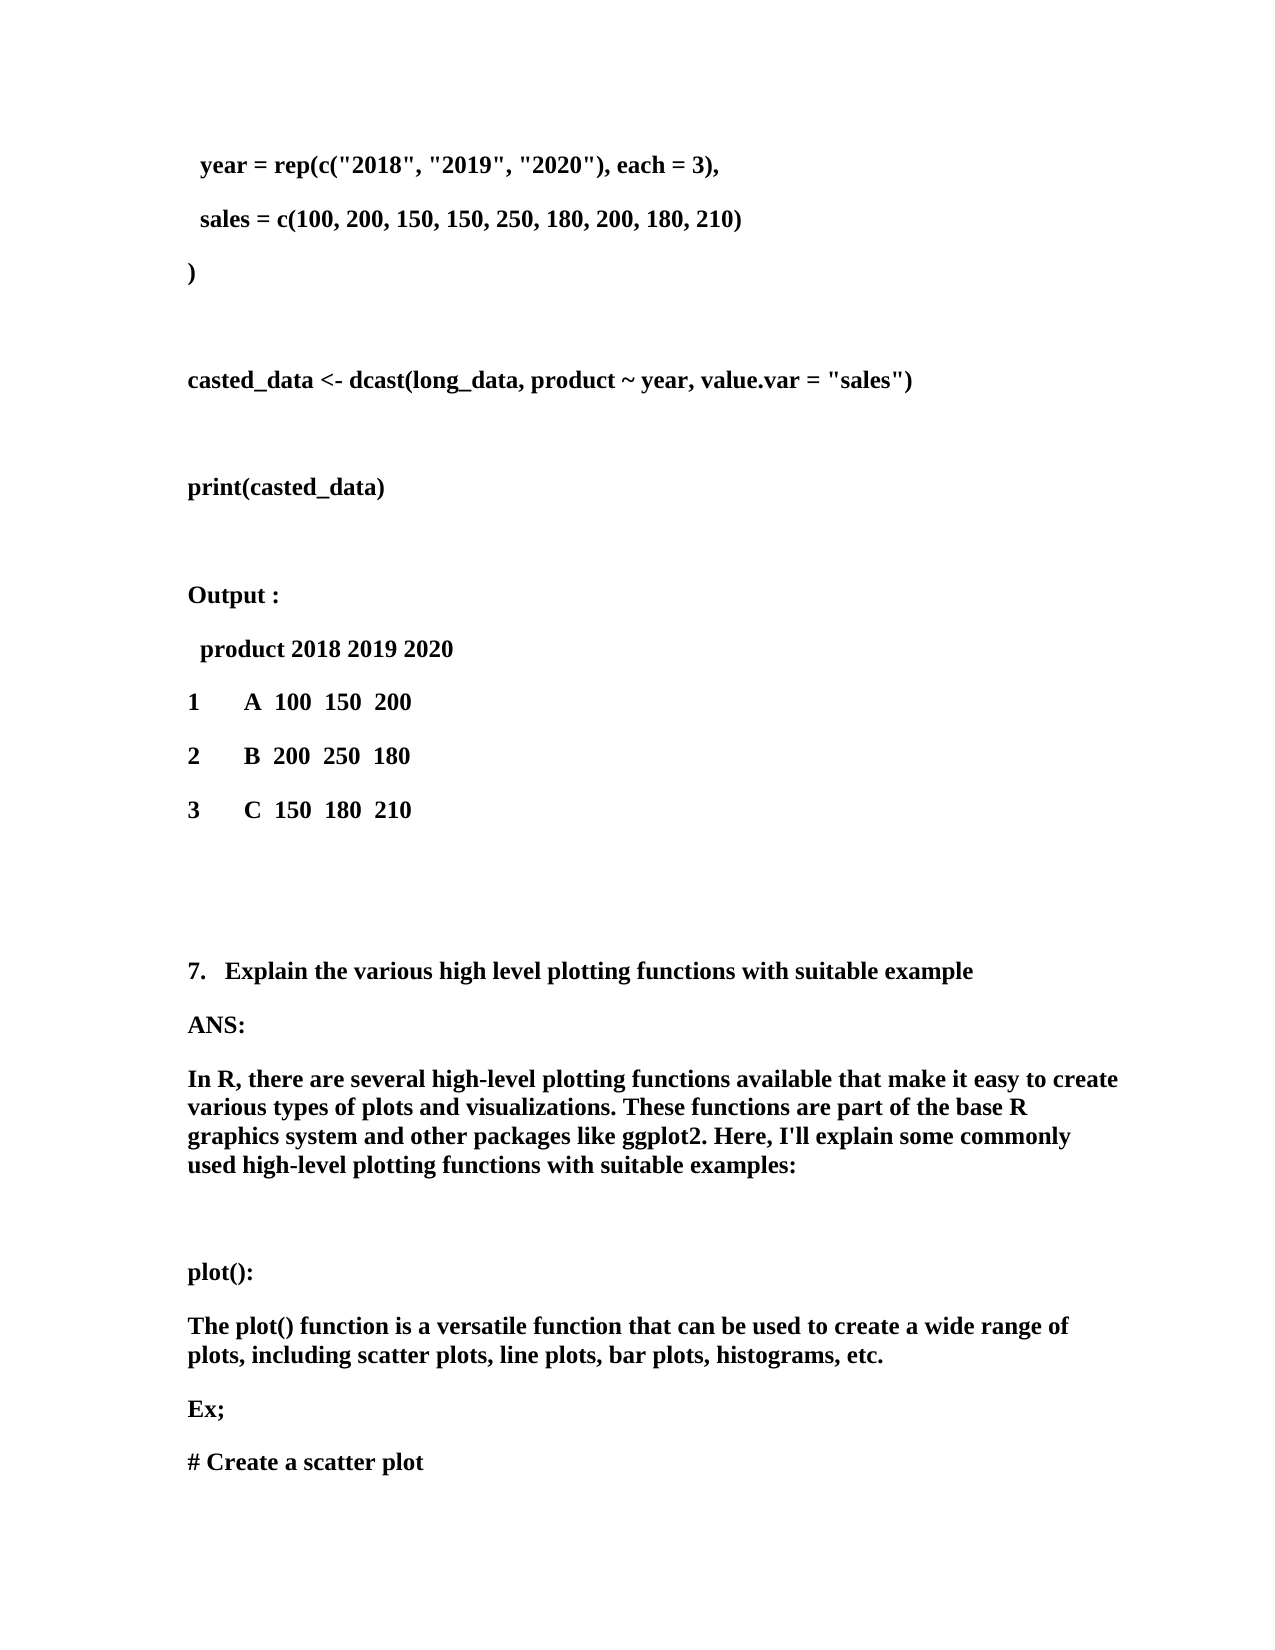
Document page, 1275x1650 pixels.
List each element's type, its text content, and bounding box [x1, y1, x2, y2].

text Ex; [187, 1394, 1125, 1422]
text 1 A 100 150 200 [187, 687, 1125, 716]
text 2 B 200 250 180 [187, 741, 1125, 770]
text product 2018 2019 2020 [187, 634, 1125, 662]
text sales = c(100, 200, 150, 150, 250, 180, 200, 180, 210) [187, 204, 1125, 232]
text 3 C 150 180 210 [187, 795, 1125, 824]
text ) [187, 257, 1125, 286]
text 7. Explain the various high level plotting functions with suitable example [187, 956, 1125, 985]
text casted_data <- dcast(long_data, product ~ year, value.var = "sales") [187, 365, 1125, 394]
text print(casted_data) [187, 472, 1125, 501]
text Output : [187, 580, 1125, 609]
text ANS: [187, 1010, 1125, 1039]
text In R, there are several high-level plotting functions available that make it easy to create various types of plots and visualizations. These functions are part of the base R graphics system and other packages like ggplot2. Here, I'll explain some commonly used high-level plotting functions with suitable examples: [187, 1064, 1125, 1179]
text plot(): [187, 1257, 1125, 1286]
text year = rep(c("2018", "2019", "2020"), each = 3), [187, 150, 1125, 179]
text # Create a scatter plot [187, 1447, 1125, 1476]
text The plot() function is a versatile function that can be used to create a wide range of plots, including scatter plots, line plots, bar plots, histograms, etc. [187, 1311, 1125, 1369]
